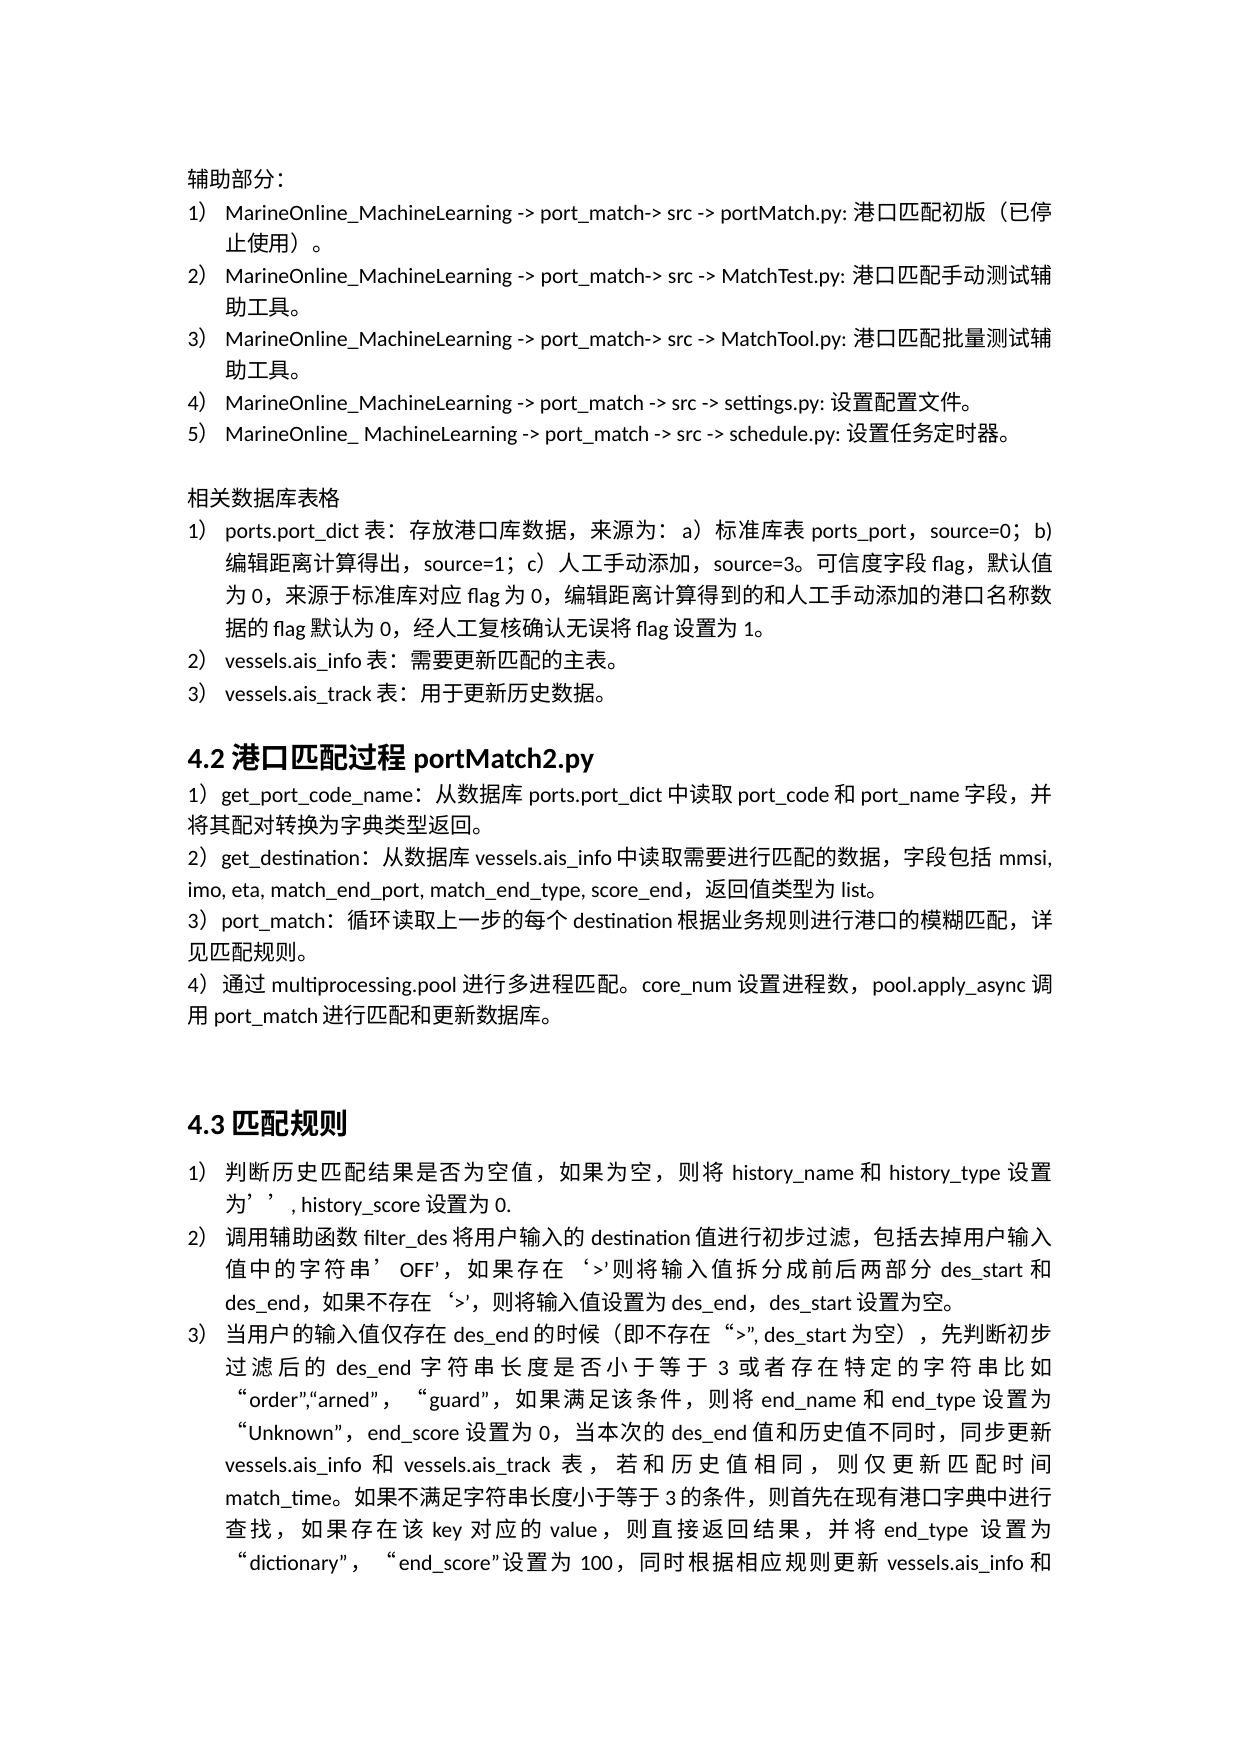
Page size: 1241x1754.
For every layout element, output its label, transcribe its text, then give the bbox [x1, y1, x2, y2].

text 2）get_destination：从数据库vessels.ais_info中读取需要进行匹配的数据，字段包括 mmsi, imo, eta, match_end_port, match_end_type, score_end，返回值类型为list。 [187, 840, 1053, 903]
list MarineOnline_MachineLearning -> port_match-> src -> MatchTest.py: 港口匹配手动测试辅助工具。 [187, 258, 1053, 321]
list 调用辅助函数filter_des将用户输入的destination值进行初步过滤，包括去掉用户输入值中的字符串’OFF’，如果存在‘>’则将输入值拆分成前后两部分des_start和des_end，如果不存在‘>’，则将输入值设置为des_end，des_start设置为空。 [187, 1219, 1053, 1317]
text 4）通过multiprocessing.pool进行多进程匹配。core_num设置进程数，pool.apply_async调用port_match进行匹配和更新数据库。 [187, 967, 1053, 1030]
text 4.3 匹配规则 [187, 1089, 1053, 1154]
list MarineOnline_MachineLearning -> port_match-> src -> portMatch.py: 港口匹配初版（已停止使用）。 [187, 194, 1053, 258]
list vessels.ais_track表：用于更新历史数据。 [187, 675, 1053, 708]
list MarineOnline_ MachineLearning -> port_match -> src -> schedule.py: 设置任务定时器。 [187, 416, 1053, 448]
list ports.port_dict表：存放港口库数据，来源为：a）标准库表ports_port，source=0；b)编辑距离计算得出，source=1；c）人工手动添加，source=3。可信度字段 flag，默认值为0，来源于标准库对应flag为0，编辑距离计算得到的和人工手动添加的港口名称数据的flag默认为0，经人工复核确认无误将flag设置为1。 [187, 513, 1053, 643]
text 辅助部分： [187, 162, 1053, 194]
list MarineOnline_MachineLearning -> port_match-> src -> MatchTool.py: 港口匹配批量测试辅助工具。 [187, 321, 1053, 384]
list MarineOnline_MachineLearning -> port_match -> src -> settings.py: 设置配置文件。 [187, 384, 1053, 416]
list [187, 1317, 1053, 1577]
list 判断历史匹配结果是否为空值，如果为空，则将history_name和history_type设置为’’, history_score设置为0. [187, 1154, 1053, 1219]
text 1）get_port_code_name：从数据库ports.port_dict中读取port_code和port_name字段，并将其配对转换为字典类型返回。 [187, 777, 1053, 840]
text 3）port_match：循环读取上一步的每个destination根据业务规则进行港口的模糊匹配，详见匹配规则。 [187, 903, 1053, 967]
text 4.2 港口匹配过程 portMatch2.py [187, 734, 1053, 777]
list vessels.ais_info表：需要更新匹配的主表。 [187, 643, 1053, 675]
text 相关数据库表格 [187, 480, 1053, 513]
